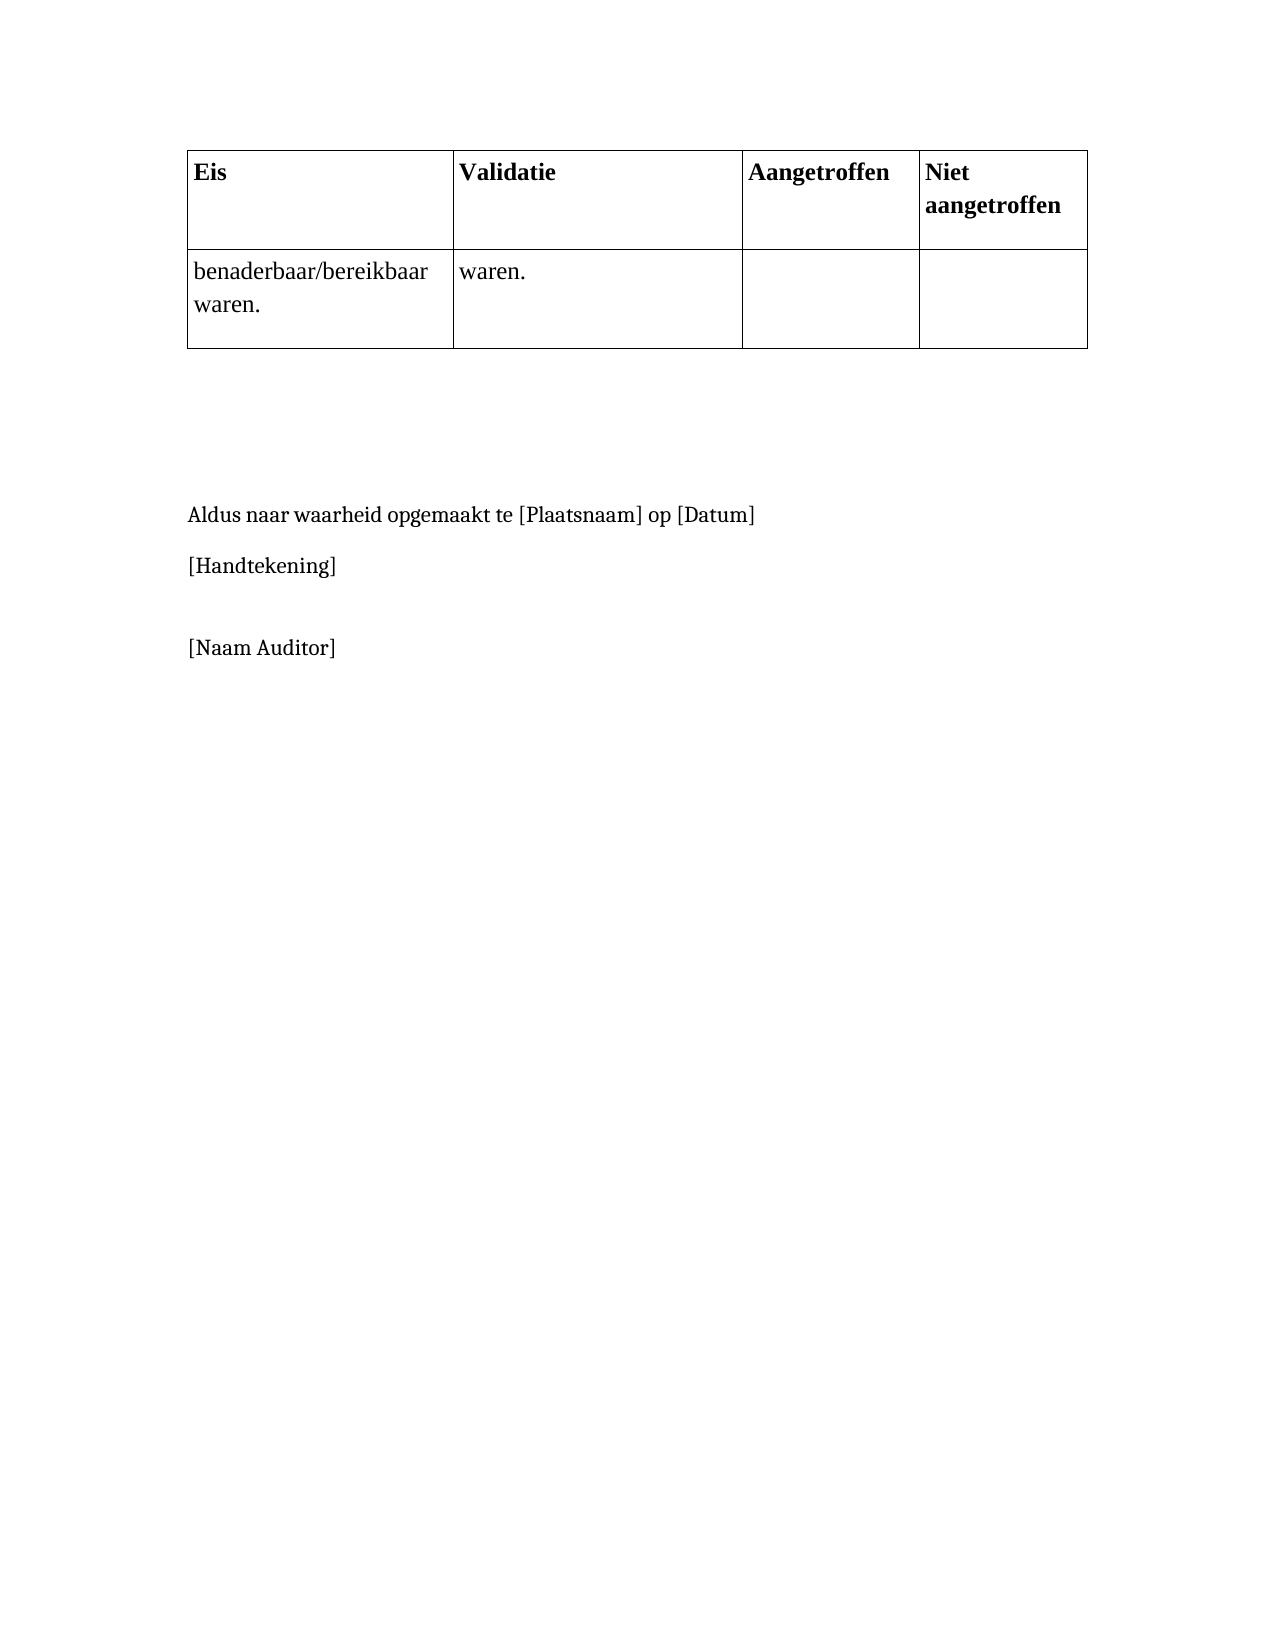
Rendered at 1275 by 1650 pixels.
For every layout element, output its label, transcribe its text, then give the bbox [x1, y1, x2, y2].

table_header Aangetroffen [743, 151, 919, 249]
table_header Eis [188, 151, 453, 249]
text [Handtekening] [187, 553, 1087, 579]
text [Naam Auditor] [187, 604, 1087, 691]
table_cell [743, 250, 919, 348]
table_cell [188, 250, 453, 348]
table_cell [454, 250, 742, 348]
table_header Validatie [454, 151, 742, 249]
table_header Niet aangetroffen [920, 151, 1087, 249]
table_cell [920, 250, 1087, 348]
text Aldus naar waarheid opgemaakt te [Plaatsnaam] op [Datum] [187, 502, 1087, 528]
